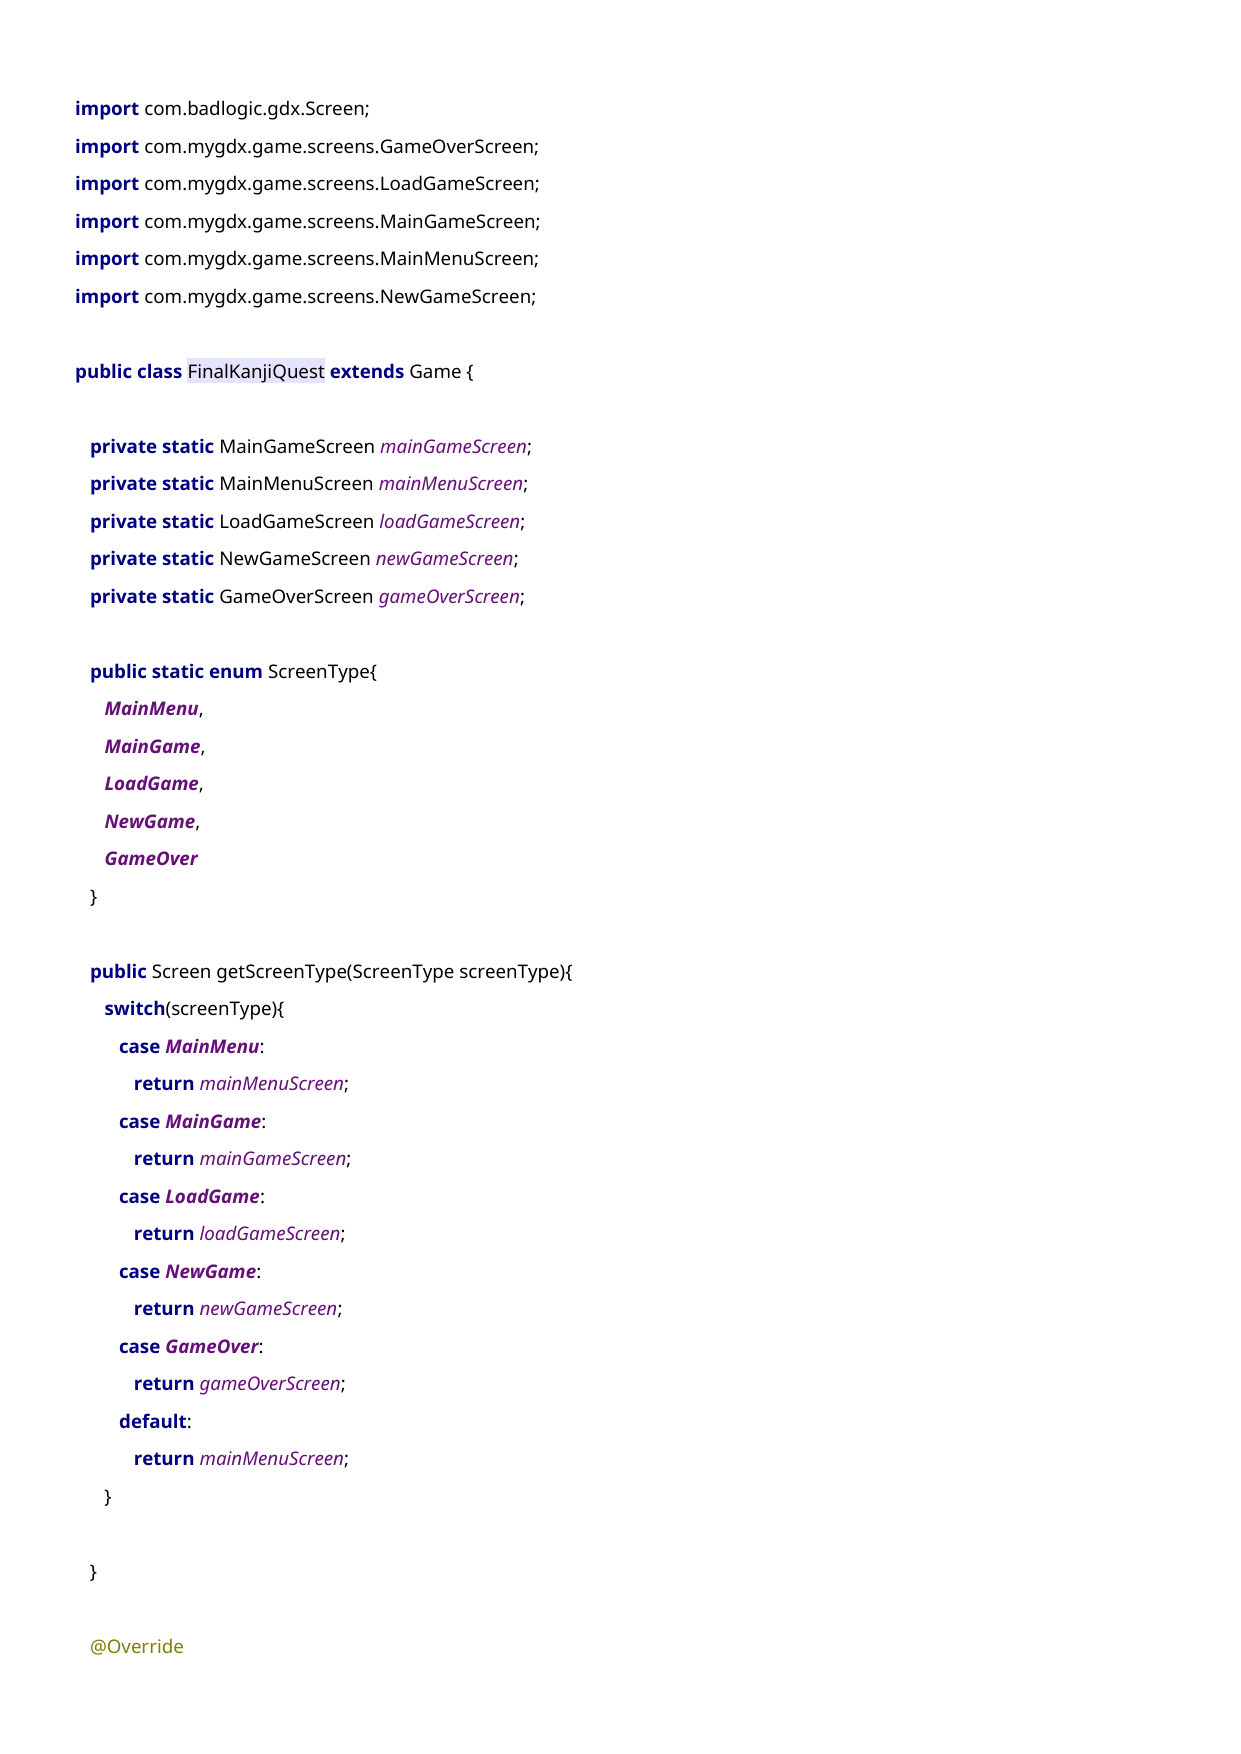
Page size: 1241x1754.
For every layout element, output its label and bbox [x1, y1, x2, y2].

text [75, 89, 1165, 1664]
